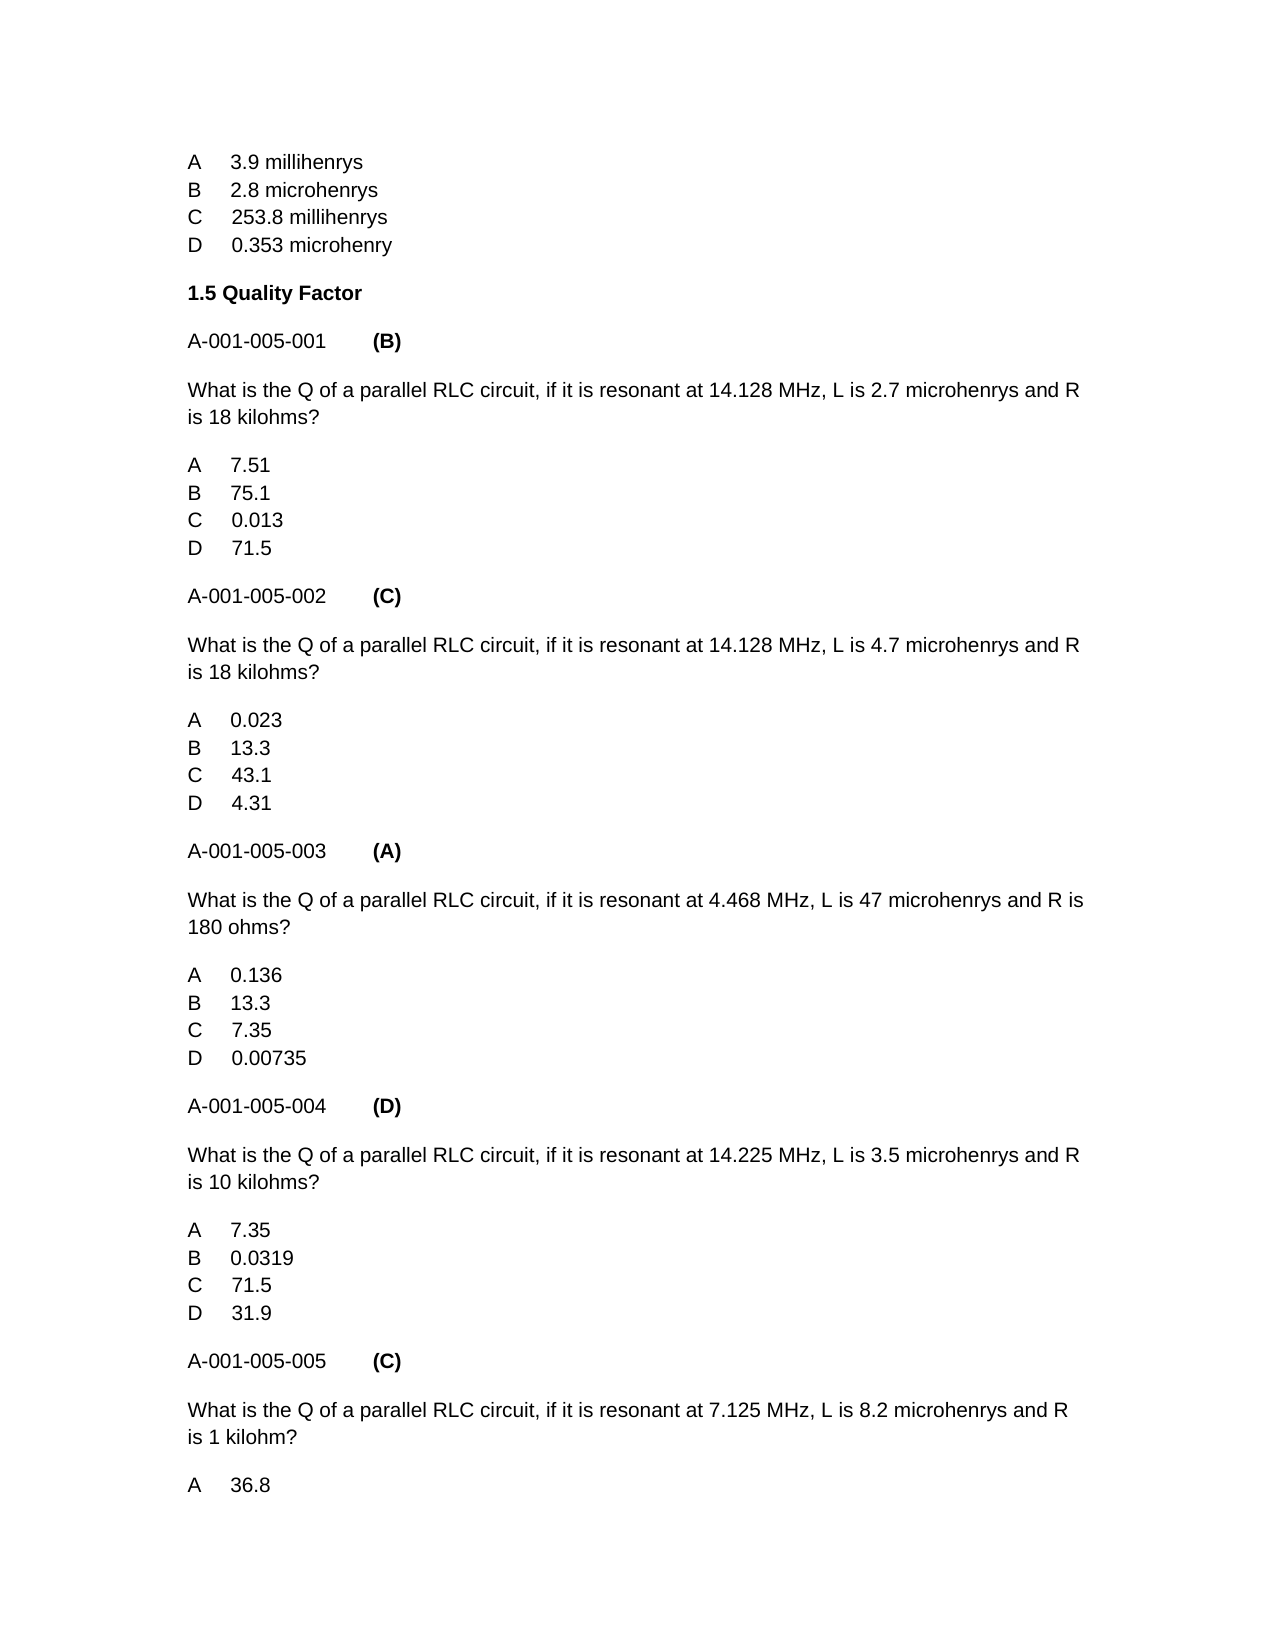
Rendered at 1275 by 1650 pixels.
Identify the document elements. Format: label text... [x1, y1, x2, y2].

list A 36.8 [187, 1473, 1087, 1497]
text A-001-005-003 (A) [187, 839, 1087, 863]
list D 0.00735 [187, 1046, 1087, 1070]
list C 253.8 millihenrys [187, 205, 1087, 229]
text A-001-005-001 (B) [187, 329, 1087, 353]
list B 2.8 microhenrys [187, 177, 1087, 201]
list C 71.5 [187, 1273, 1087, 1297]
text What is the Q of a parallel RLC circuit, if it is resonant at 7.125 MHz, L is 8.2 microhenrys and R is 1 kilohm? [187, 1397, 1087, 1449]
list B 13.3 [187, 991, 1087, 1015]
list D 31.9 [187, 1301, 1087, 1325]
text What is the Q of a parallel RLC circuit, if it is resonant at 14.225 MHz, L is 3.5 microhenrys and R is 10 kilohms? [187, 1142, 1087, 1194]
list A 7.51 [187, 453, 1087, 477]
text What is the Q of a parallel RLC circuit, if it is resonant at 4.468 MHz, L is 47 microhenrys and R is 180 ohms? [187, 887, 1087, 939]
text A-001-005-002 (C) [187, 584, 1087, 608]
list D 4.31 [187, 791, 1087, 815]
list B 0.0319 [187, 1246, 1087, 1270]
list C 7.35 [187, 1018, 1087, 1042]
list C 43.1 [187, 763, 1087, 787]
list D 71.5 [187, 536, 1087, 560]
list A 0.023 [187, 708, 1087, 732]
list B 75.1 [187, 481, 1087, 505]
list D 0.353 microhenry [187, 232, 1087, 256]
list A 0.136 [187, 963, 1087, 987]
list C 0.013 [187, 508, 1087, 532]
list B 13.3 [187, 736, 1087, 760]
text 1.5 Quality Factor [187, 281, 1087, 305]
list A 7.35 [187, 1218, 1087, 1242]
list A 3.9 millihenrys [187, 150, 1087, 174]
text What is the Q of a parallel RLC circuit, if it is resonant at 14.128 MHz, L is 4.7 microhenrys and R is 18 kilohms? [187, 632, 1087, 684]
text A-001-005-005 (C) [187, 1349, 1087, 1373]
text What is the Q of a parallel RLC circuit, if it is resonant at 14.128 MHz, L is 2.7 microhenrys and R is 18 kilohms? [187, 377, 1087, 429]
text A-001-005-004 (D) [187, 1094, 1087, 1118]
